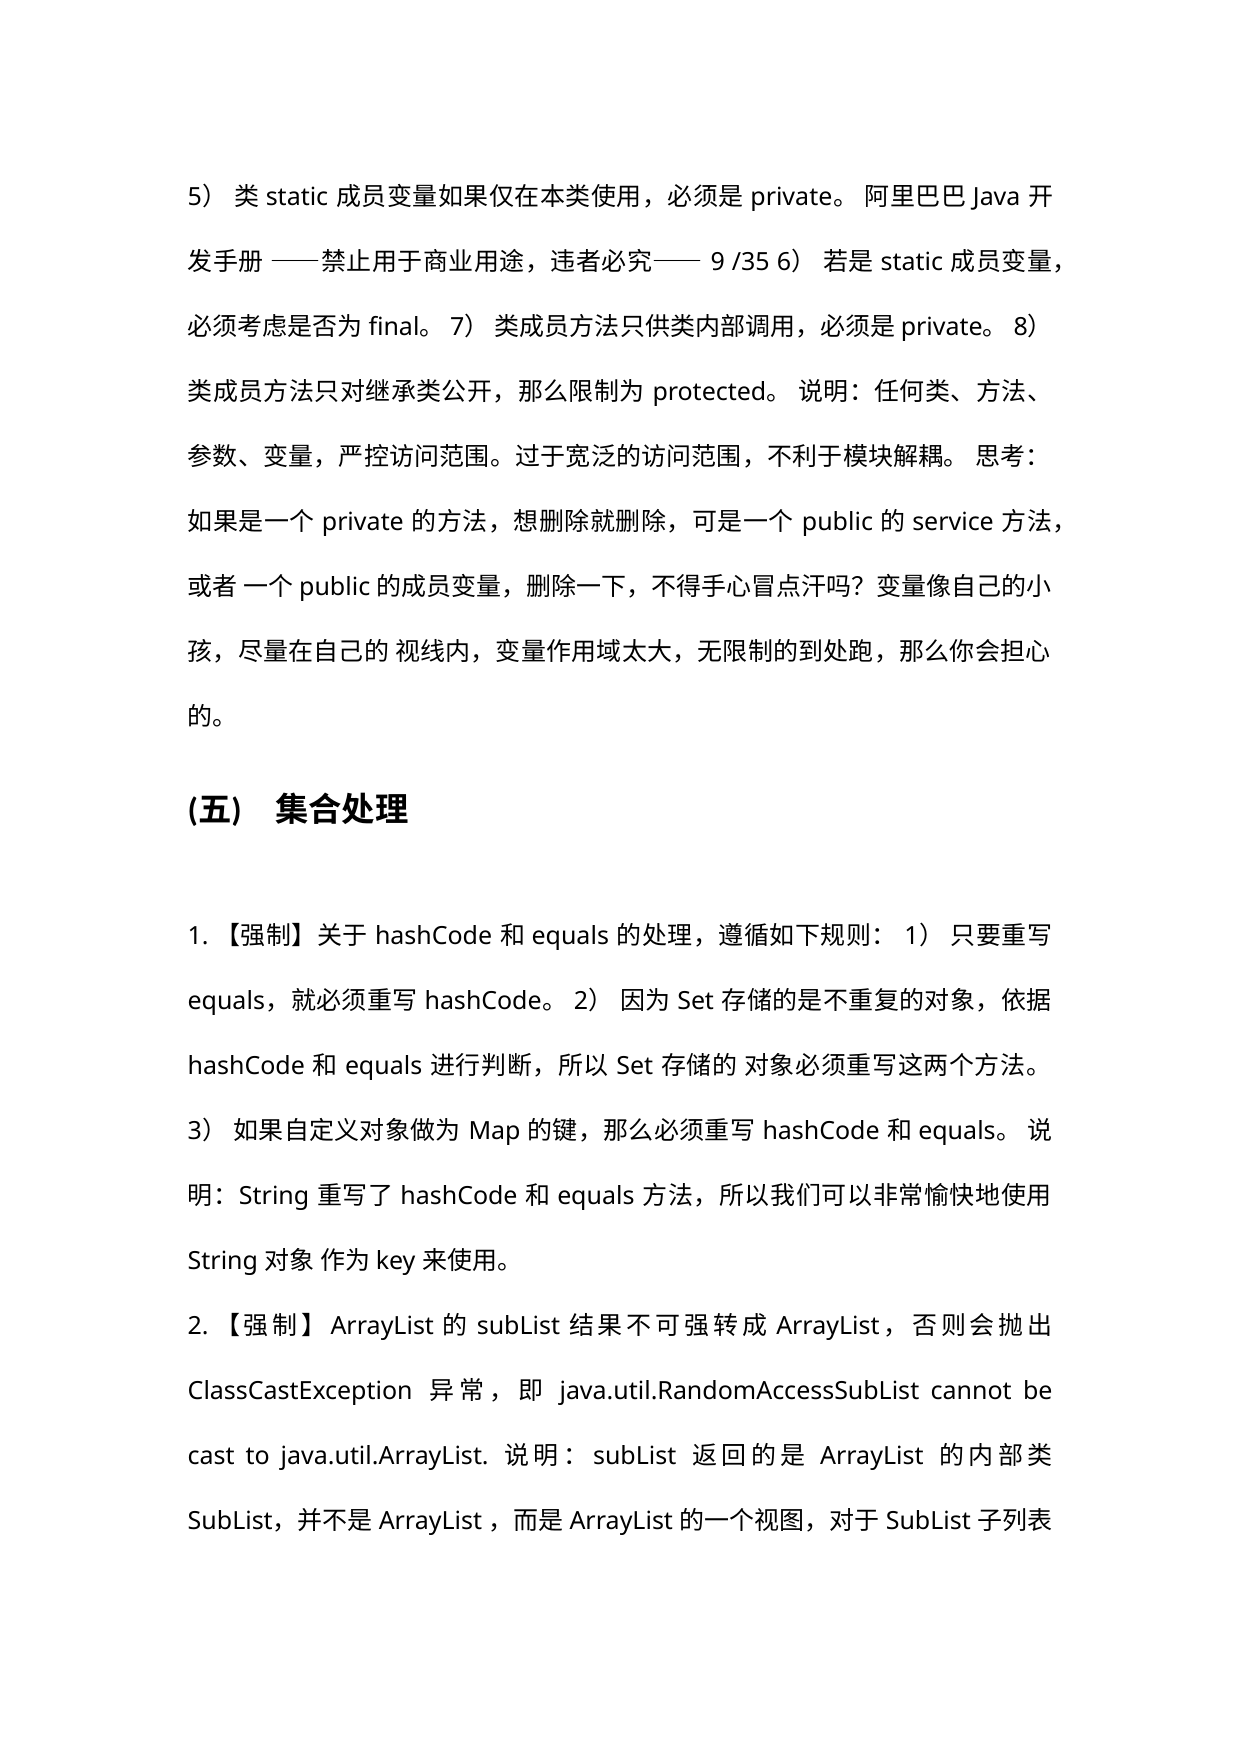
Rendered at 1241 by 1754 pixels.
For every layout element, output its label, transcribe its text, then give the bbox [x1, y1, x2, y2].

subtitle 集合处理 [187, 774, 1053, 839]
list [187, 162, 1053, 747]
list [187, 1291, 1053, 1551]
list 【强制】关于 hashCode 和 equals 的处理，遵循如下规则： 1） 只要重写 equals，就必须重写 hashCode。 2） 因为 Set 存储的是不重复的对象，依据 hashCode 和 equals 进行判断，所以 Set 存储的 对象必须重写这两个方法。 3） 如果自定义对象做为 Map 的键，那么必须重写 hashCode 和 equals。 说明：String 重写了 hashCode 和 equals 方法，所以我们可以非常愉快地使用 String 对象 作为 key 来使用。 [187, 901, 1053, 1291]
